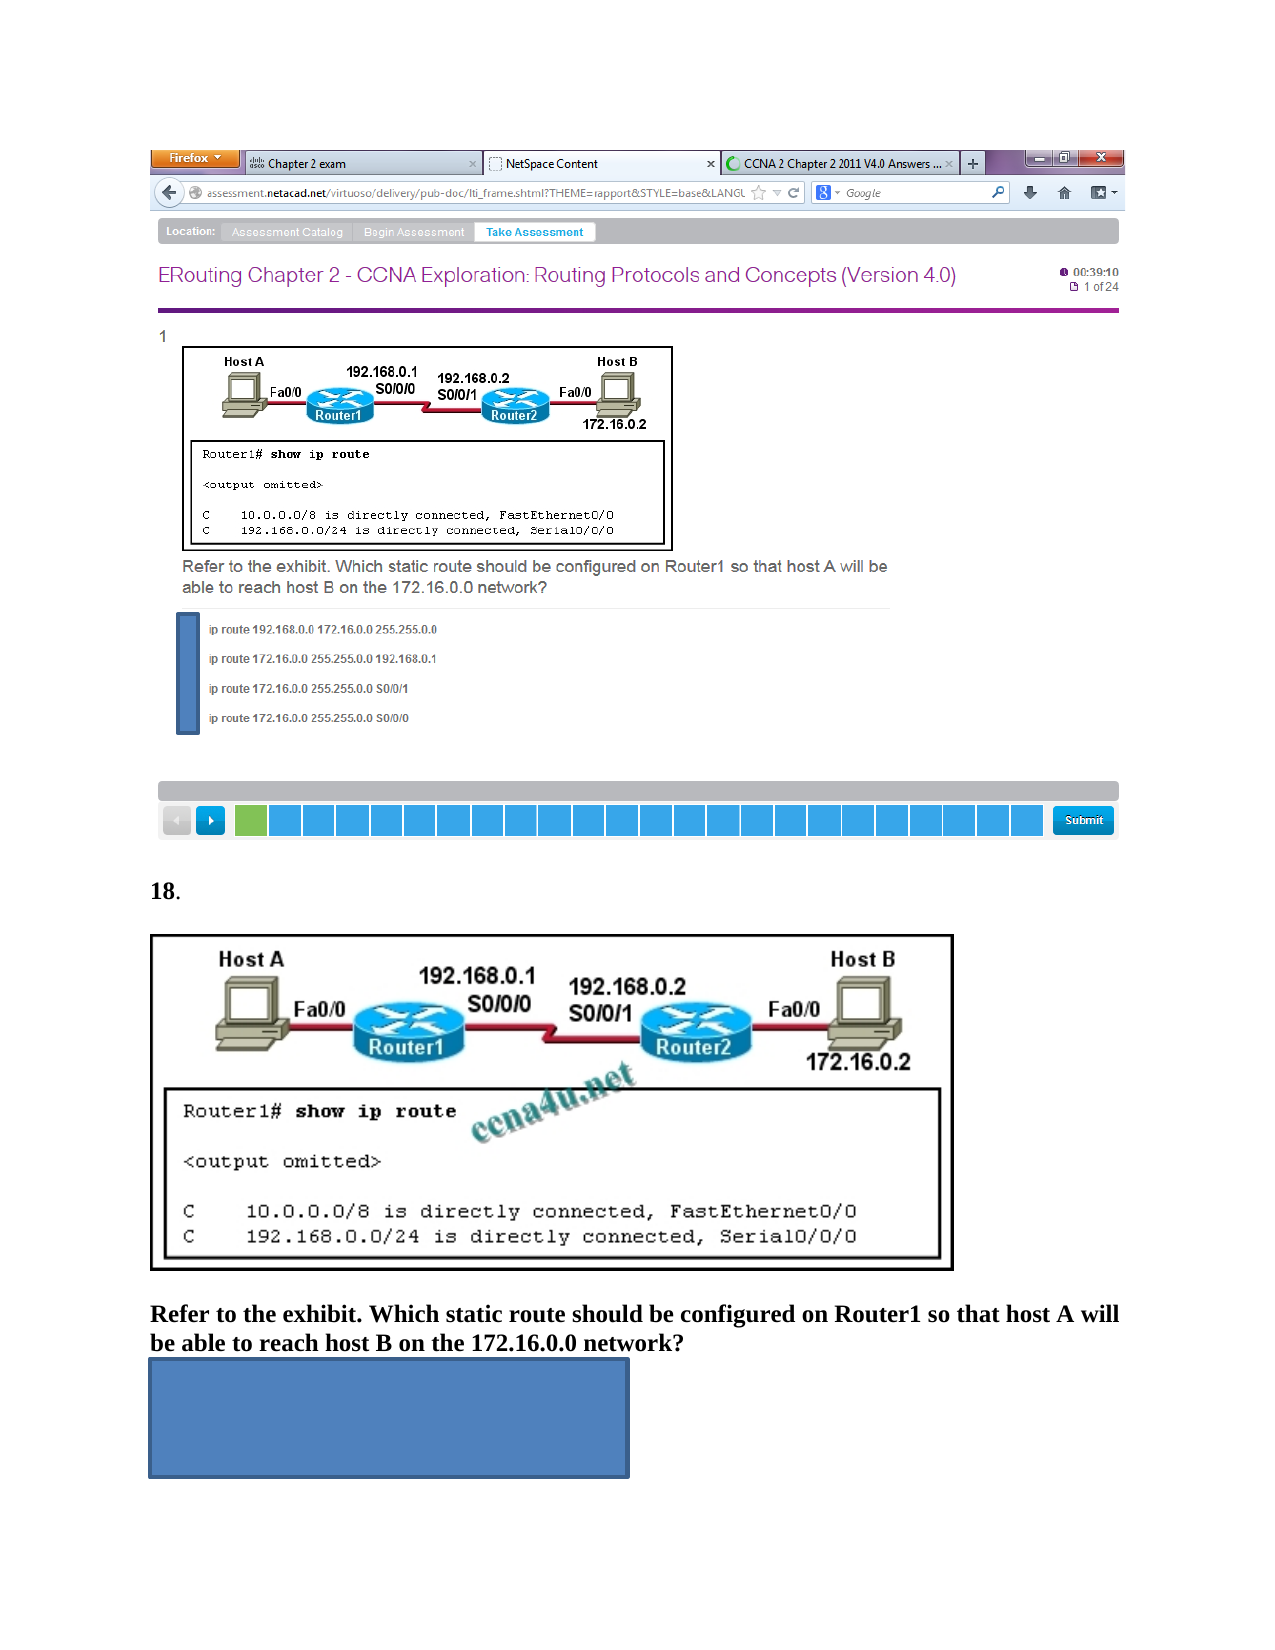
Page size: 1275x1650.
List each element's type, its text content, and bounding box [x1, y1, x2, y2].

text Refer to the exhibit. Which static route should be configured on Router1 so that host A will be able to reach host B on the 172.16.0.0 network? ip route 192.168.0.0 172.16.0.0 255.255.0.0 ip route 172.16.0.0 255.255.0.0 192.168.0.1 ip route 172.16.0.0 255.255.0.0 S0/0/1 ip route 172.16.0.0 255.255.0.0 S0/0/0 [150, 1299, 1125, 1472]
picture [150, 934, 954, 1271]
text 18. [150, 876, 1125, 905]
picture [150, 150, 1125, 844]
